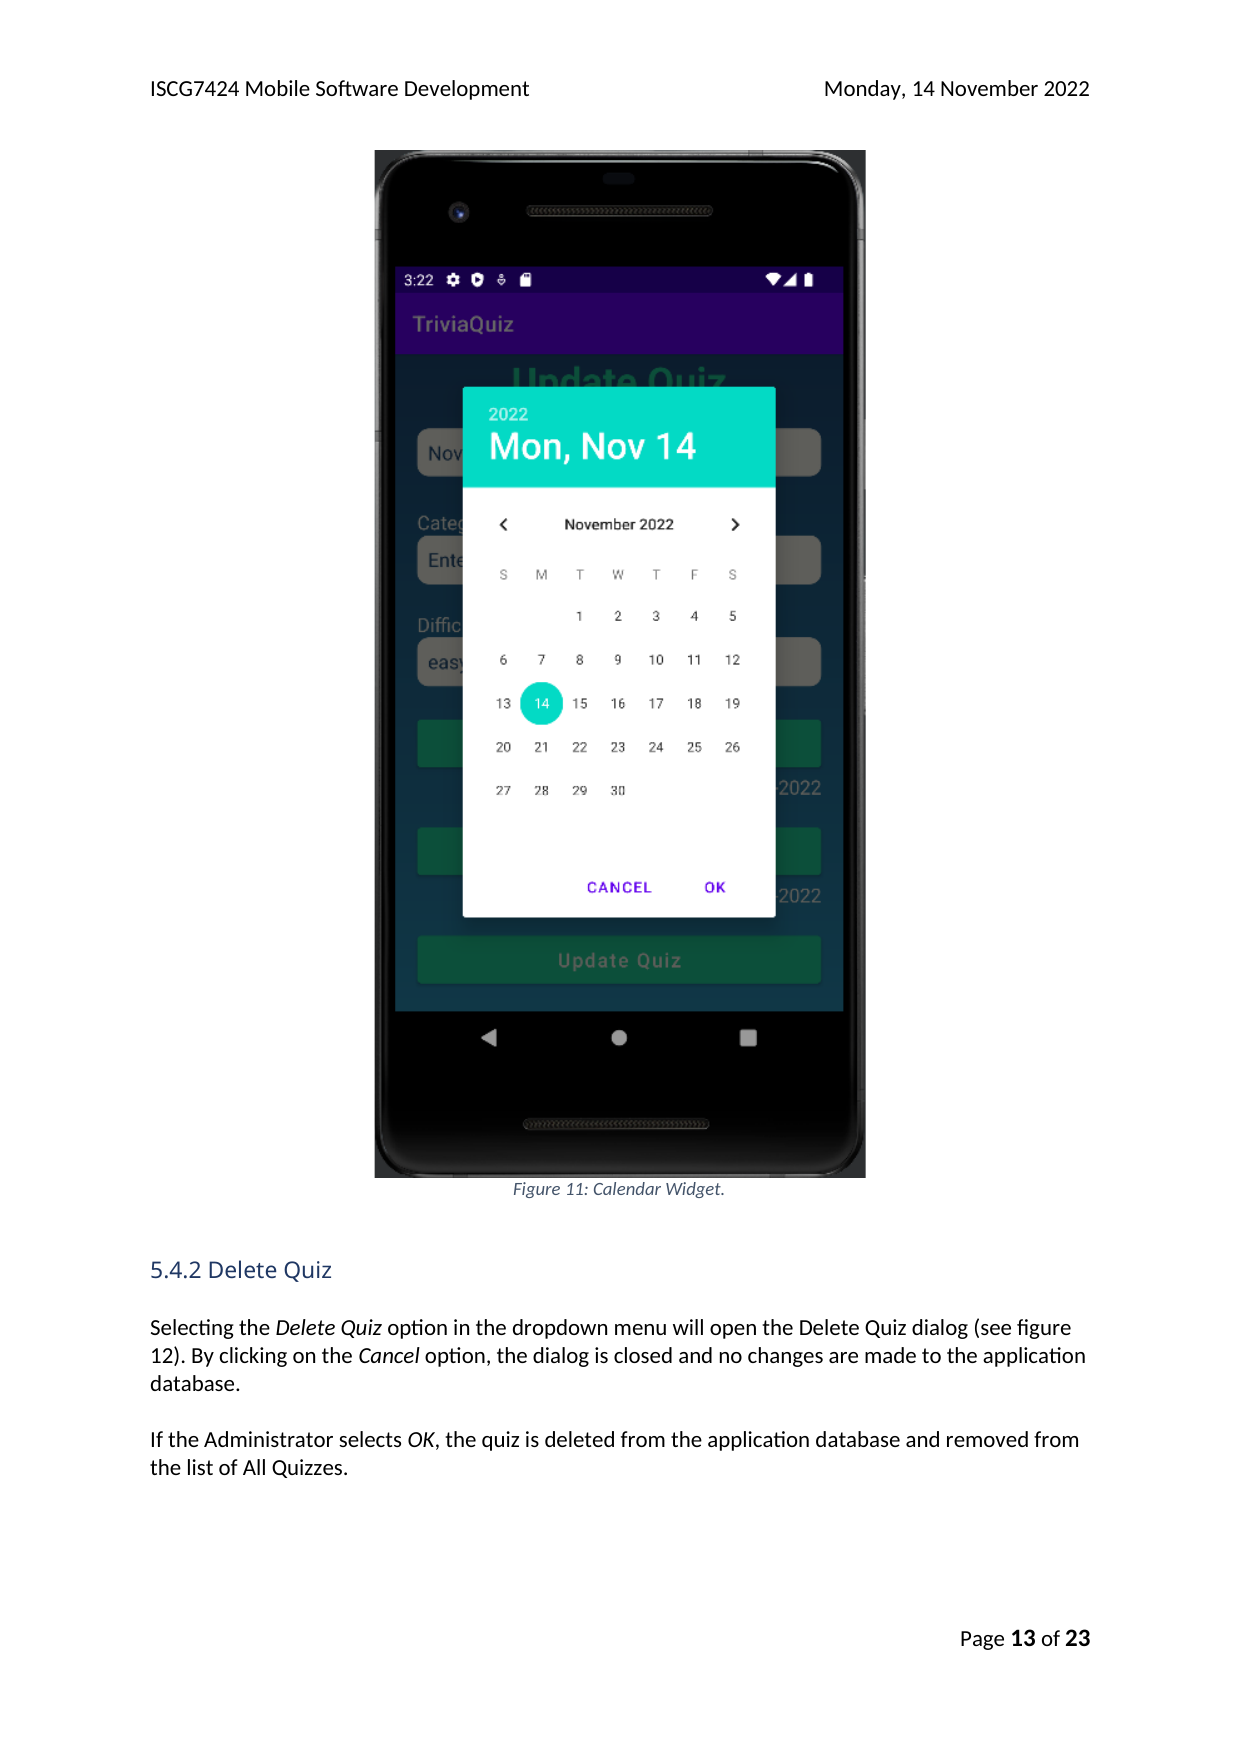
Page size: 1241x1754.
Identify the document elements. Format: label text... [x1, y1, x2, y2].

picture [374, 150, 866, 1178]
text Selecting the Delete Quiz option in the dropdown menu will open the Delete Quiz dialog (see figure 12). By clicking on the Cancel option, the dialog is closed and no changes are made to the application database. [150, 1313, 1090, 1397]
text If the Administrator selects OK, the quiz is deleted from the application database and removed from the list of All Quizzes. [150, 1425, 1090, 1481]
subtitle 5.4.2 Delete Quiz [150, 1253, 1090, 1285]
